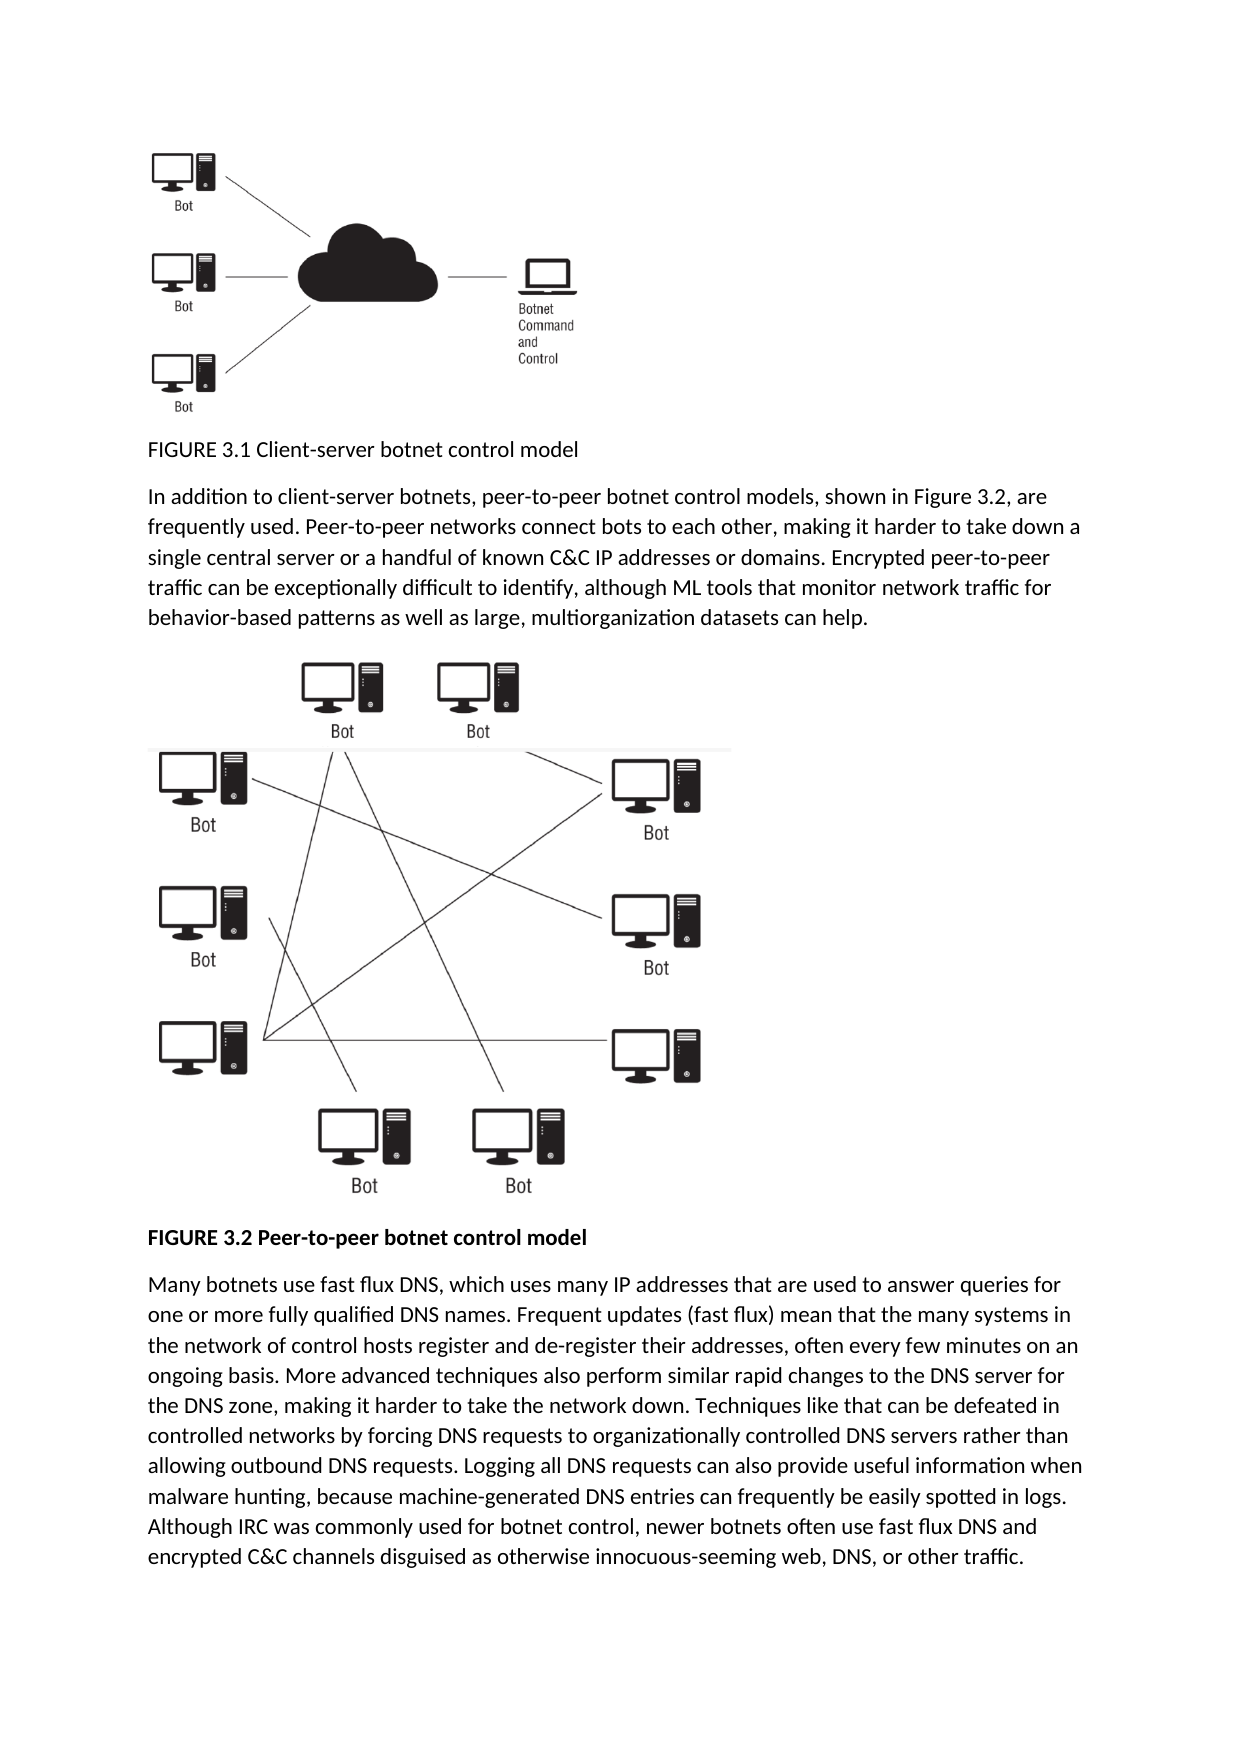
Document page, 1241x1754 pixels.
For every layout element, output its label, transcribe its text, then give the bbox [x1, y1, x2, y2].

picture [147, 1097, 759, 1205]
text FIGURE 3.2 Peer-to-peer botnet control model [148, 1223, 1093, 1252]
picture [147, 650, 659, 747]
text FIGURE 3.1 Client-server botnet control model [148, 435, 1093, 463]
text In addition to client-server botnets, peer-to-peer botnet control models, shown in Figure 3.2, are frequently used. Peer-to-peer networks connect bots to each other, making it harder to take down a single central server or a handful of known C&C IP addresses or domains. Encrypted peer-to-peer traffic can be exceptionally difficult to identify, although ML tools that monitor network traffic for behavior-based patterns as well as large, multiorganization datasets can help. [148, 482, 1093, 631]
picture [147, 147, 585, 417]
picture [147, 748, 732, 1096]
text Many botnets use fast flux DNS, which uses many IP addresses that are used to answer queries for one or more fully qualified DNS names. Frequent updates (fast flux) mean that the many systems in the network of control hosts register and de-register their addresses, often every few minutes on an ongoing basis. More advanced techniques also perform similar rapid changes to the DNS server for the DNS zone, making it harder to take the network down. Techniques like that can be defeated in controlled networks by forcing DNS requests to organizationally controlled DNS servers rather than allowing outbound DNS requests. Logging all DNS requests can also provide useful information when malware hunting, because machine-generated DNS entries can frequently be easily spotted in logs. Although IRC was commonly used for botnet control, newer botnets often use fast flux DNS and encrypted C&C channels disguised as otherwise innocuous-seeming web, DNS, or other traffic. [148, 1270, 1093, 1570]
